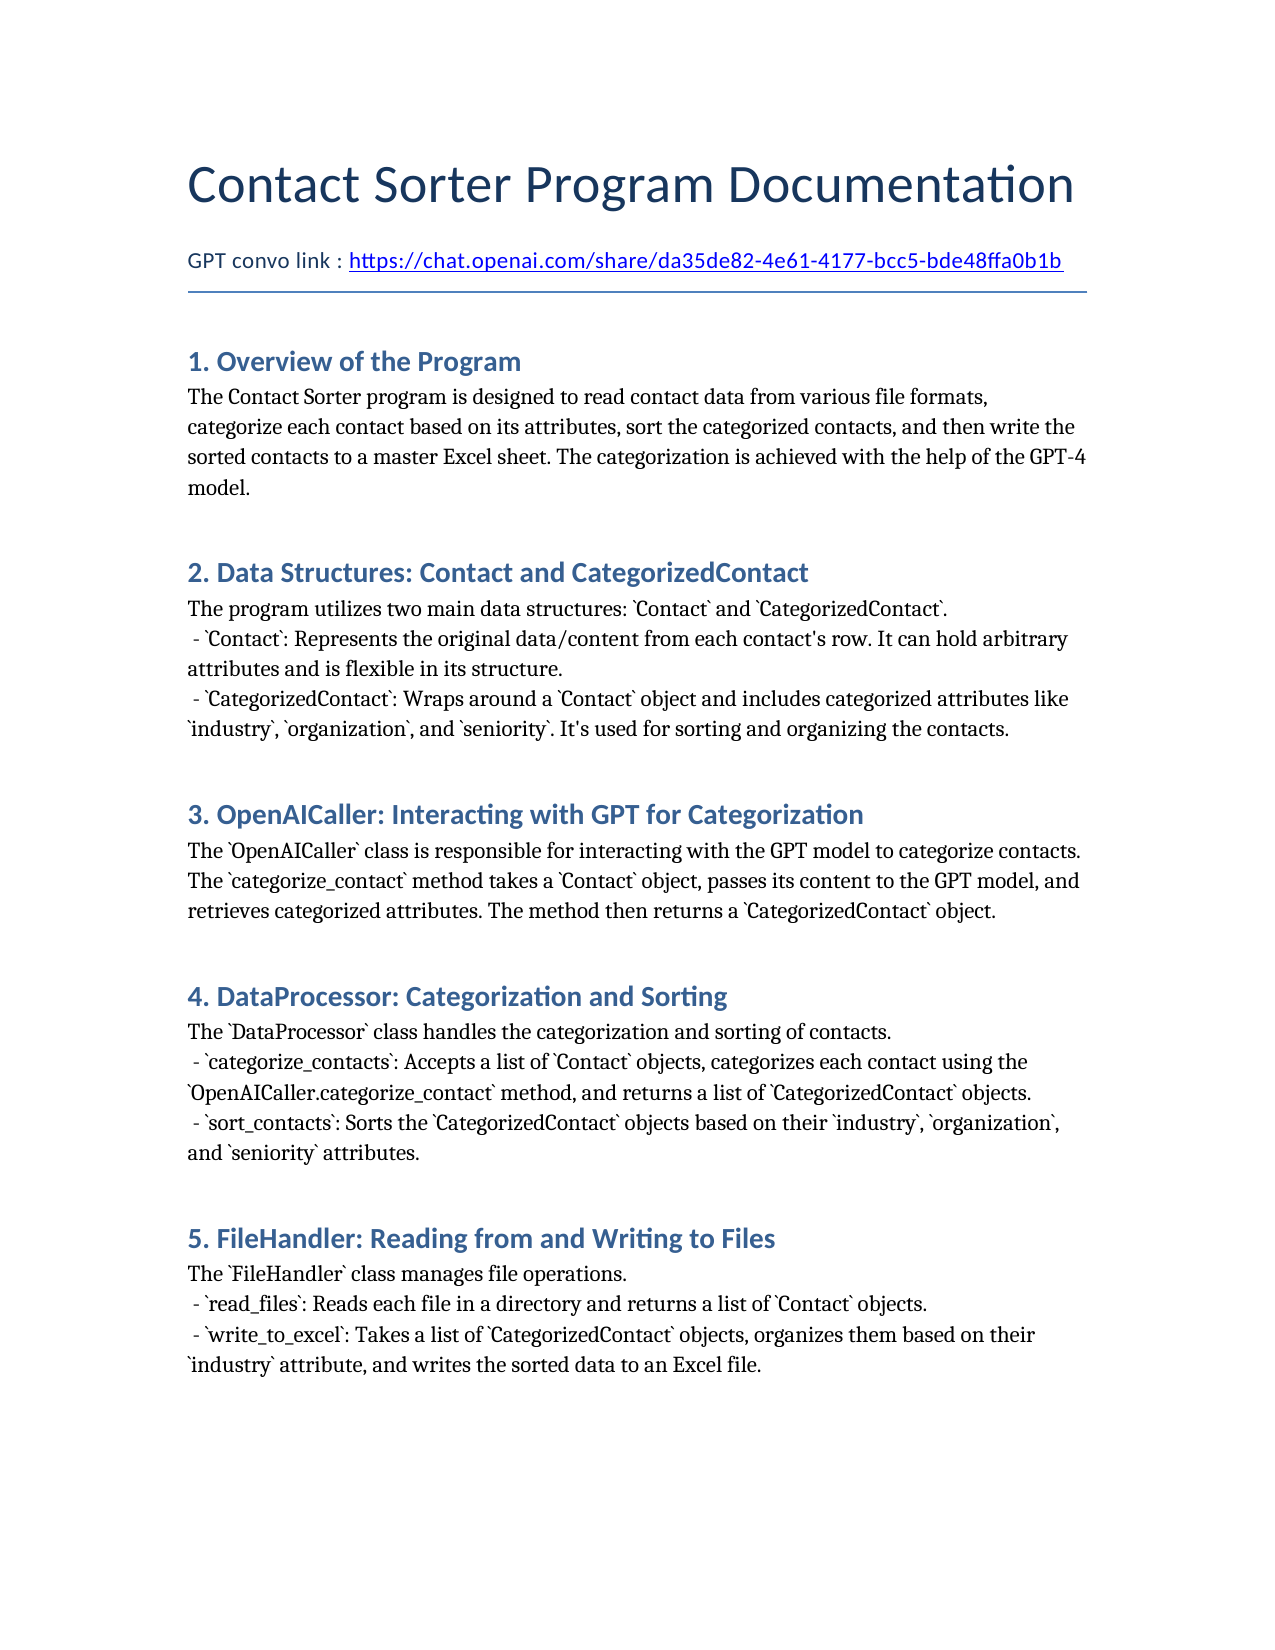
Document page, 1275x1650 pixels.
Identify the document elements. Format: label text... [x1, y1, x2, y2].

text The Contact Sorter program is designed to read contact data from various file formats, categorize each contact based on its attributes, sort the categorized contacts, and then write the sorted contacts to a master Excel sheet. The categorization is achieved with the help of the GPT-4 model. [187, 384, 1087, 501]
text The `OpenAICaller` class is responsible for interacting with the GPT model to categorize contacts. The `categorize_contact` method takes a `Contact` object, passes its content to the GPT model, and retrieves categorized attributes. The method then returns a `CategorizedContact` object. [187, 837, 1087, 924]
subtitle 4. DataProcessor: Categorization and Sorting [187, 978, 1087, 1014]
subtitle 2. Data Structures: Contact and CategorizedContact [187, 554, 1087, 590]
text The `DataProcessor` class handles the categorization and sorting of contacts. - `categorize_contacts`: Accepts a list of `Contact` objects, categorizes each contact using the `OpenAICaller.categorize_contact` method, and returns a list of `CategorizedContact` objects. - `sort_contacts`: Sorts the `CategorizedContact` objects based on their `industry`, `organization`, and `seniority` attributes. [187, 1019, 1087, 1166]
text The program utilizes two main data structures: `Contact` and `CategorizedContact`. - `Contact`: Represents the original data/content from each contact's row. It can hold arbitrary attributes and is flexible in its structure. - `CategorizedContact`: Wraps around a `Contact` object and includes categorized attributes like `industry`, `organization`, and `seniority`. It's used for sorting and organizing the contacts. [187, 595, 1087, 743]
title Contact Sorter Program Documentation GPT convo link : https://chat.openai.com/share/da35de82-4e61-4177-bcc5-bde48ffa0b1b [187, 150, 1087, 293]
subtitle 1. Overview of the Program [187, 343, 1087, 378]
subtitle 3. OpenAICaller: Interacting with GPT for Categorization [187, 796, 1087, 832]
subtitle 5. FileHandler: Reading from and Writing to Files [187, 1220, 1087, 1256]
text The `FileHandler` class manages file operations. - `read_files`: Reads each file in a directory and returns a list of `Contact` objects. - `write_to_excel`: Takes a list of `CategorizedContact` objects, organizes them based on their `industry` attribute, and writes the sorted data to an Excel file. [187, 1261, 1087, 1378]
